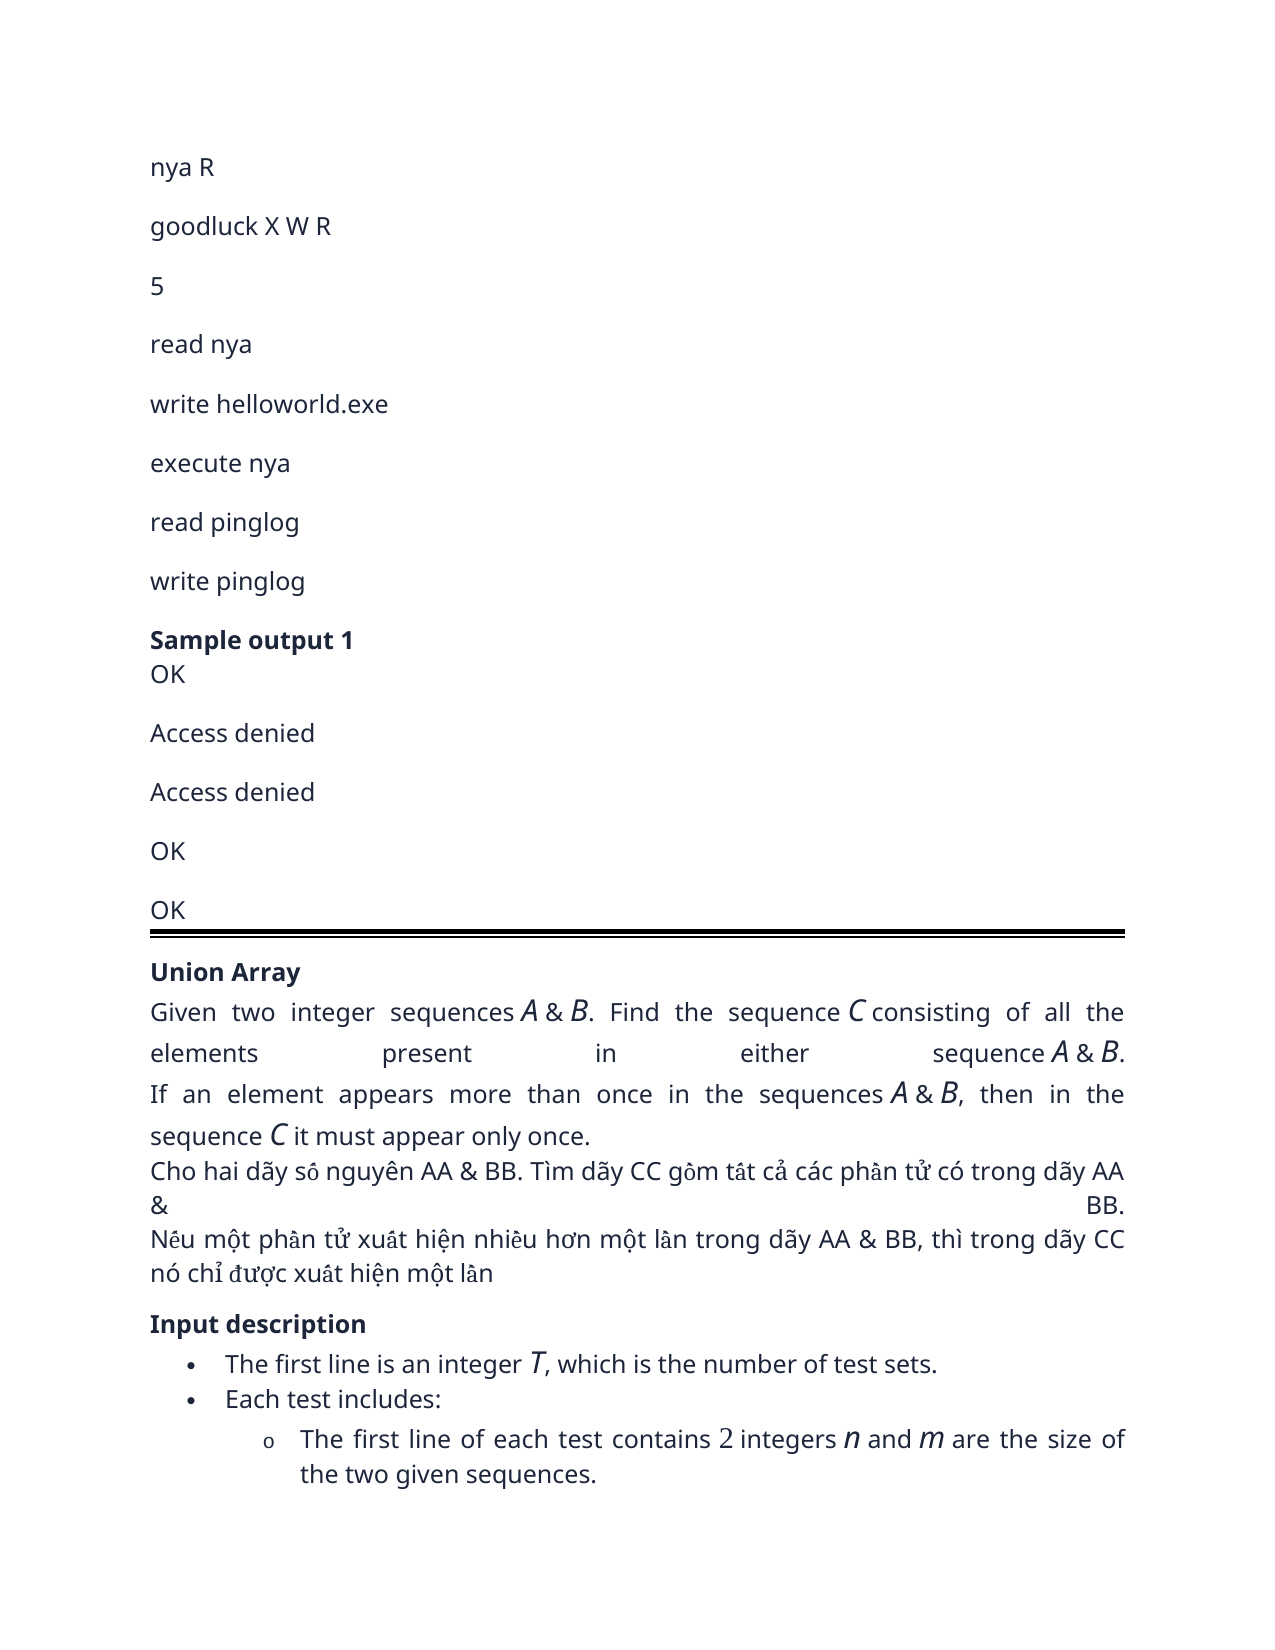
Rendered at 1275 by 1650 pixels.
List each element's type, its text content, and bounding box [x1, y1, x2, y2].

text write helloworld.exe [150, 386, 1125, 420]
list The first line of each test contains 2 integers n and m are the size of the two given sequences. [262, 1416, 1125, 1491]
text execute nya [150, 445, 1125, 479]
text Access denied [150, 716, 1125, 750]
text read pinglog [150, 504, 1125, 538]
list The first line is an integer T, which is the number of test sets. [187, 1341, 1125, 1382]
text OK [150, 893, 1125, 929]
list Each test includes: [187, 1382, 1125, 1416]
text Union Array [150, 955, 1125, 989]
text OK [150, 657, 1125, 691]
text Access denied [150, 775, 1125, 809]
text write pinglog [150, 563, 1125, 597]
text Given two integer sequences A & B. Find the sequence C consisting of all the elements present in either sequence A & B. If an element appears more than once in the sequences A & B, then in the sequence C it must appear only once. [150, 989, 1125, 1154]
text read nya [150, 327, 1125, 361]
text Cho hai dãy số nguyên AA & BB. Tìm dãy CC gồm tất cả các phần tử có trong dãy AA & BB. Nếu một phần tử xuất hiện nhiều hơn một lần trong dãy AA & BB, thì trong dãy CC nó chỉ được xuất hiện một lần [150, 1154, 1125, 1290]
text Input description [150, 1307, 1125, 1341]
text nya R [150, 150, 1125, 184]
text 5 [150, 268, 1125, 302]
text OK [150, 834, 1125, 868]
text Sample output 1 [150, 622, 1125, 657]
text goodluck X W R [150, 209, 1125, 243]
